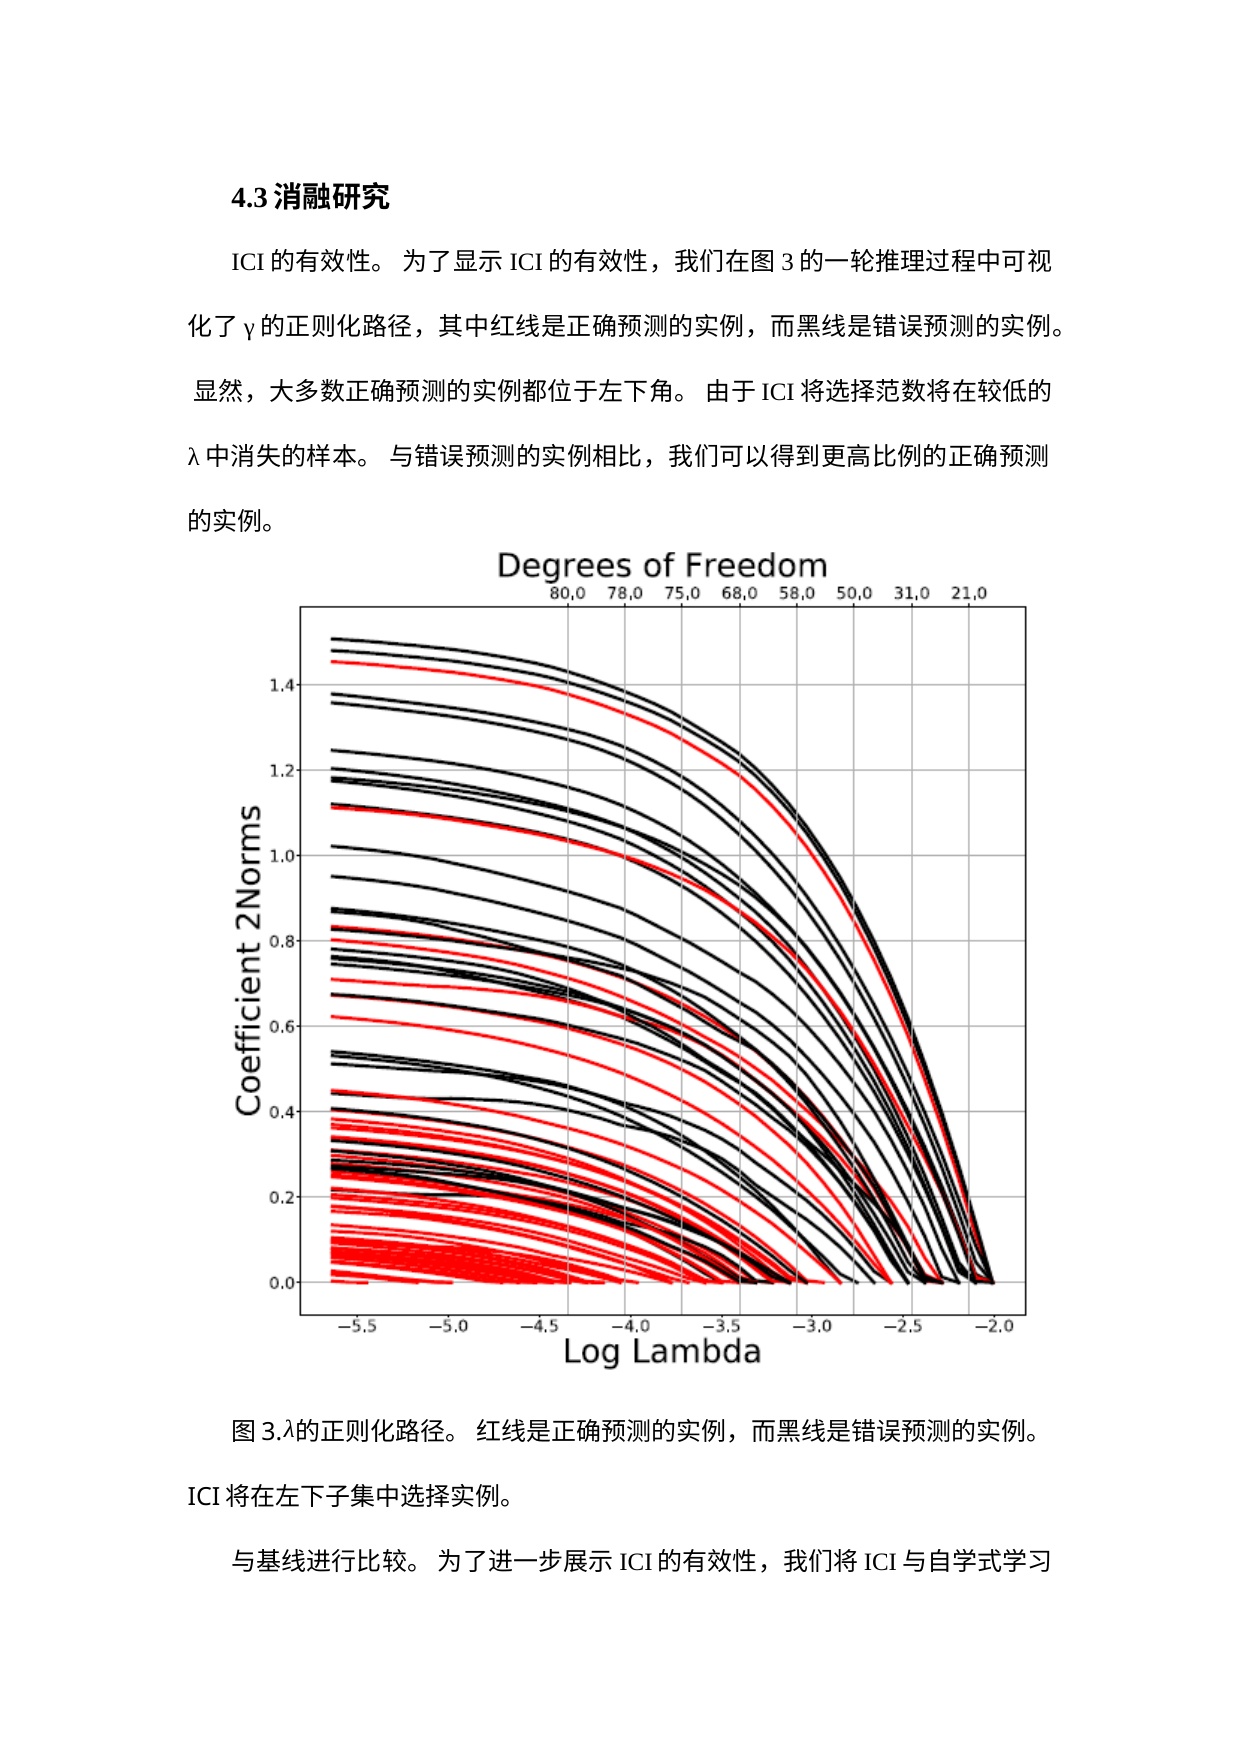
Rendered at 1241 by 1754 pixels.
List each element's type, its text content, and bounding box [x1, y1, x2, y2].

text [187, 1527, 1053, 1592]
text ICI的有效性。 为了显示ICI的有效性，我们在图3的一轮推理过程中可视化了γ的正则化路径，其中红线是正确预测的实例，而黑线是错误预测的实例。 显然，大多数正确预测的实例都位于左下角。 由于ICI将选择范数将在较低的λ中消失的样本。 与错误预测的实例相比，我们可以得到更高比例的正确预测的实例。 [187, 227, 1053, 552]
text 4.3消融研究 [187, 162, 1053, 227]
picture [231, 552, 1097, 1376]
text 图3.的正则化路径。 红线是正确预测的实例，而黑线是错误预测的实例。 ICI将在左下子集中选择实例。 [187, 1397, 1053, 1527]
